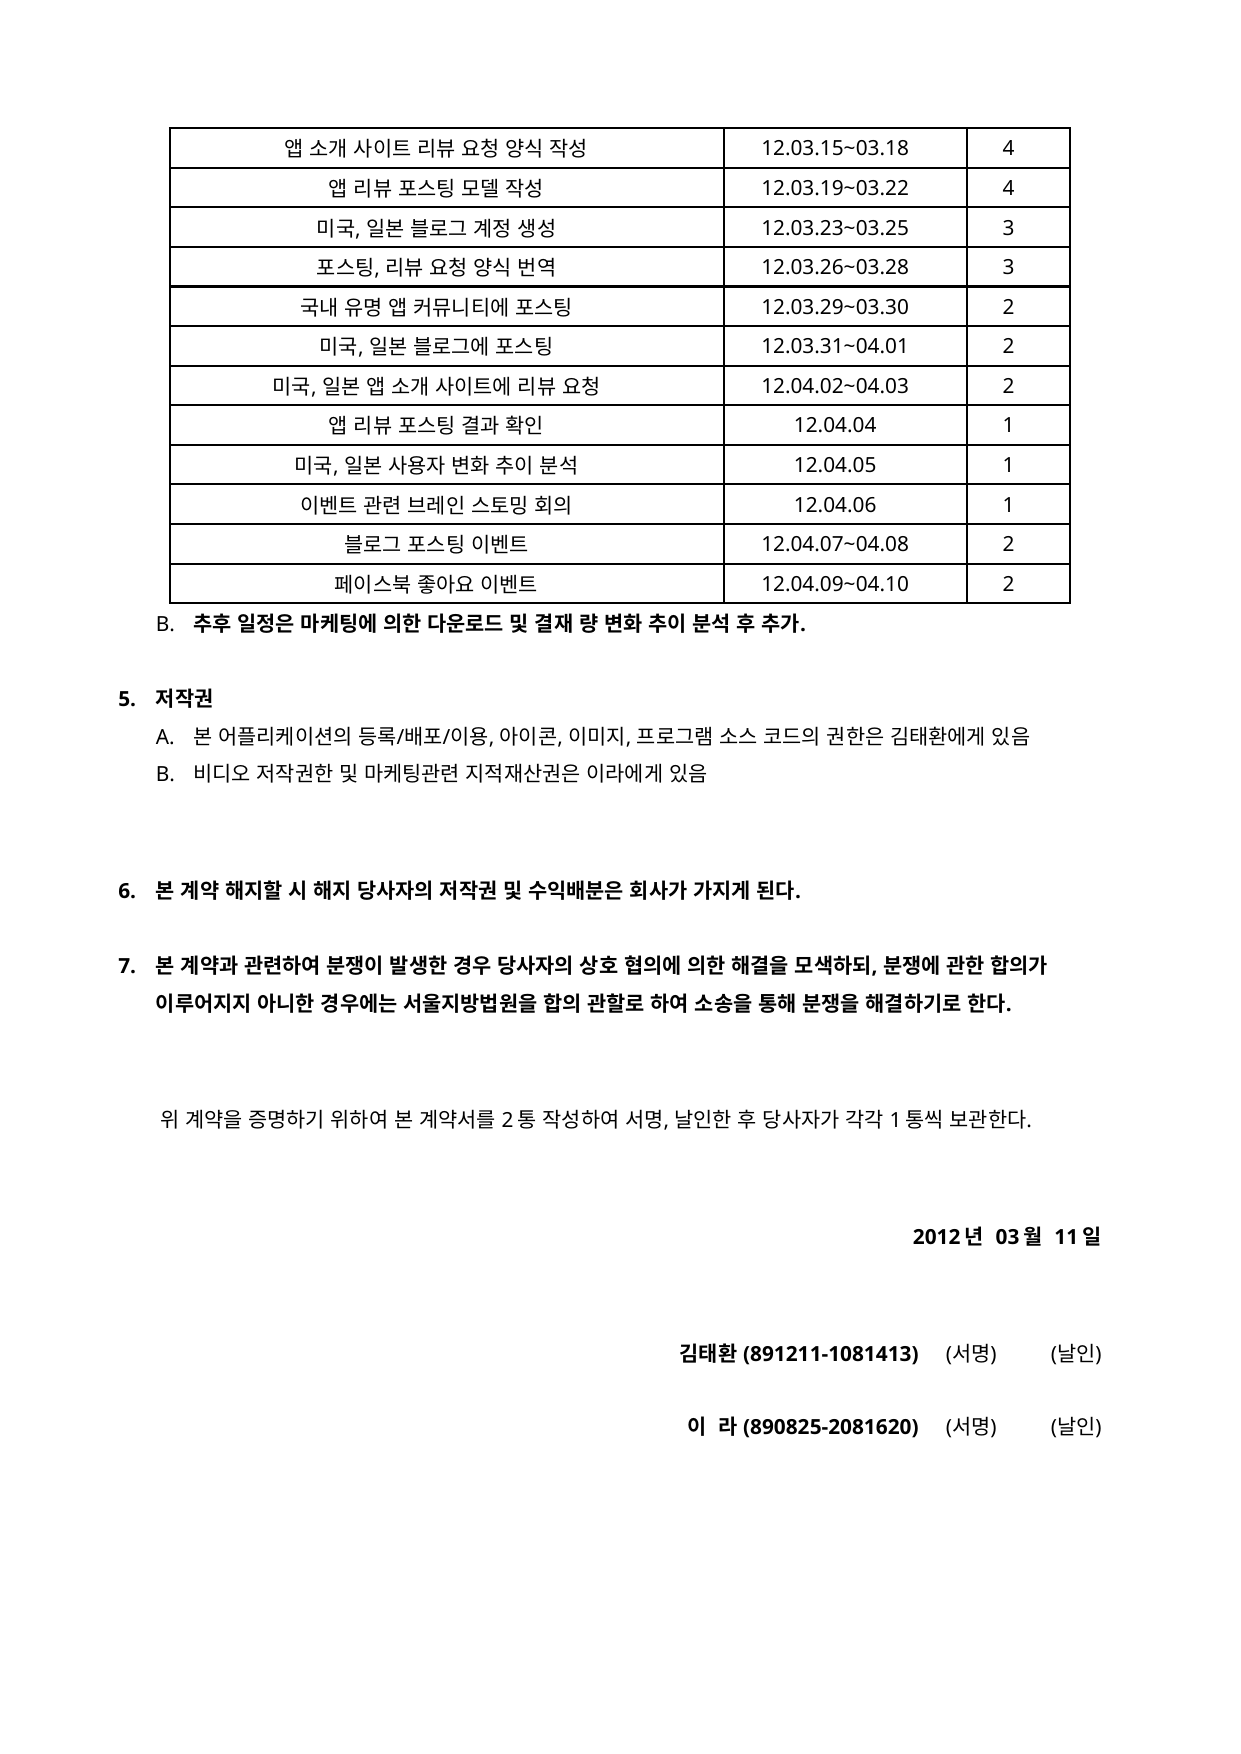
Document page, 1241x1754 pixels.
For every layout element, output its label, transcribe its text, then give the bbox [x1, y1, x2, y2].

text 김태환 (891211-1081413) (서명) (날인) [118, 1333, 1101, 1371]
table_cell 3 [968, 248, 1069, 285]
table_cell 12.04.05 [725, 446, 966, 483]
list 비디오 저작권한 및 마케팅관련 지적재산권은 이라에게 있음 [156, 754, 1101, 792]
table_cell 12.03.19~03.22 [725, 169, 966, 206]
table_cell 미국, 일본 블로그에 포스팅 [171, 327, 723, 364]
table_cell 미국, 일본 사용자 변화 추이 분석 [171, 446, 723, 483]
table_cell 앱 리뷰 포스팅 결과 확인 [171, 406, 723, 444]
table_cell 12.03.15~03.18 [725, 129, 966, 167]
list 본 계약과 관련하여 분쟁이 발생한 경우 당사자의 상호 협의에 의한 해결을 모색하되, 분쟁에 관한 합의가 이루어지지 아니한 경우에는 서울지방법원을 합의 관할로 하여 소송을 통해 분쟁을 해결하기로 한다. [118, 946, 1101, 1021]
table_cell 12.04.02~04.03 [725, 367, 966, 404]
table_cell 12.03.31~04.01 [725, 327, 966, 364]
table_cell 포스팅, 리뷰 요청 양식 번역 [171, 248, 723, 285]
list 추후 일정은 마케팅에 의한 다운로드 및 결재 량 변화 추이 분석 후 추가. [156, 604, 1101, 642]
table_cell 미국, 일본 앱 소개 사이트에 리뷰 요청 [171, 367, 723, 404]
table_cell 1 [968, 406, 1069, 444]
table_cell 2 [968, 367, 1069, 404]
text 2012년 03월 11일 [118, 1217, 1101, 1254]
table_cell 4 [968, 129, 1069, 167]
table_cell 미국, 일본 블로그 계정 생성 [171, 208, 723, 246]
table_cell 1 [968, 446, 1069, 483]
table_cell 2 [968, 565, 1069, 602]
table_cell 12.03.26~03.28 [725, 248, 966, 285]
table_cell 12.03.23~03.25 [725, 208, 966, 246]
table_cell 국내 유명 앱 커뮤니티에 포스팅 [171, 288, 723, 325]
table_cell 3 [968, 208, 1069, 246]
table_cell 블로그 포스팅 이벤트 [171, 525, 723, 562]
table_cell 12.04.06 [725, 485, 966, 523]
list 본 어플리케이션의 등록/배포/이용, 아이콘, 이미지, 프로그램 소스 코드의 권한은 김태환에게 있음 [156, 717, 1101, 754]
text 이 라 (890825-2081620) (서명) (날인) [118, 1407, 1101, 1444]
table_cell 12.04.09~04.10 [725, 565, 966, 602]
list 본 계약 해지할 시 해지 당사자의 저작권 및 수익배분은 회사가 가지게 된다. [118, 871, 1101, 908]
table_cell 2 [968, 525, 1069, 562]
table_cell 4 [968, 169, 1069, 206]
table_cell 1 [968, 485, 1069, 523]
table_cell 12.04.07~04.08 [725, 525, 966, 562]
table_cell 12.03.29~03.30 [725, 288, 966, 325]
table_cell 2 [968, 288, 1069, 325]
table_cell 앱 리뷰 포스팅 모델 작성 [171, 169, 723, 206]
table_cell 페이스북 좋아요 이벤트 [171, 565, 723, 602]
table_cell 2 [968, 327, 1069, 364]
table_cell 이벤트 관련 브레인 스토밍 회의 [171, 485, 723, 523]
table_cell 12.04.04 [725, 406, 966, 444]
list 저작권 [118, 679, 1101, 717]
text 위 계약을 증명하기 위하여 본 계약서를 2통 작성하여 서명, 날인한 후 당사자가 각각 1통씩 보관한다. [118, 1100, 1101, 1137]
table_cell 앱 소개 사이트 리뷰 요청 양식 작성 [171, 129, 723, 167]
